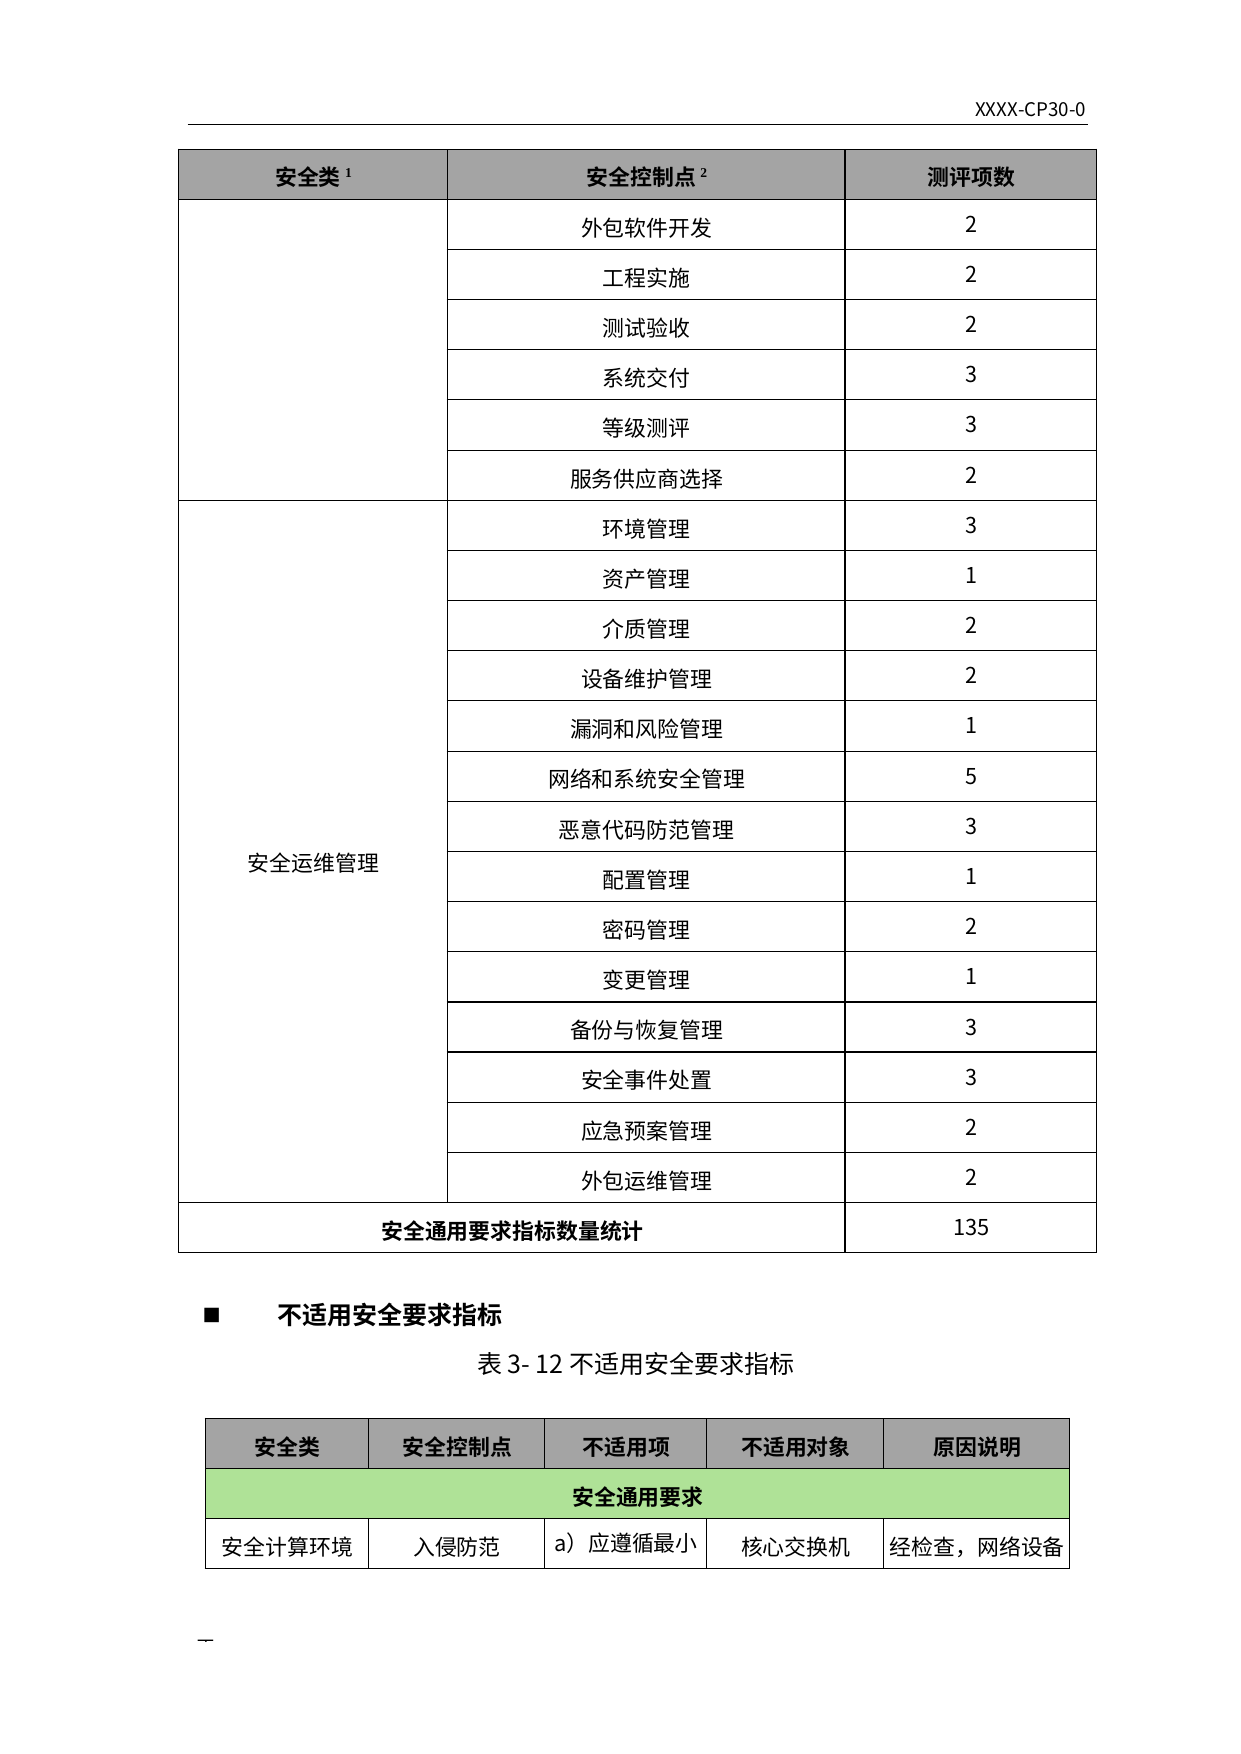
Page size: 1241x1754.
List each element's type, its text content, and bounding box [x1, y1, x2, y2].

table_cell 2 [846, 601, 1096, 650]
text 表 3- 12 不适用安全要求指标 [163, 1344, 1108, 1381]
table_cell 经检查，网络设备 [884, 1519, 1069, 1568]
table_header 安全控制点2 [448, 150, 844, 199]
table_cell 安全事件处置 [448, 1053, 844, 1102]
table_cell 2 [846, 300, 1096, 349]
table_cell 135 [846, 1203, 1096, 1252]
table_cell 2 [846, 1153, 1096, 1202]
table_header 不适用项 [545, 1419, 706, 1468]
table_cell 外包运维管理 [448, 1153, 844, 1202]
table_header 测评项数 [846, 150, 1096, 199]
table_cell 环境管理 [448, 501, 844, 550]
table_cell 1 [846, 701, 1096, 751]
table_cell 2 [846, 200, 1096, 249]
table_cell [179, 200, 447, 500]
table_cell 2 [846, 902, 1096, 951]
table_cell 设备维护管理 [448, 651, 844, 700]
table_cell 3 [846, 802, 1096, 851]
table_cell 配置管理 [448, 852, 844, 901]
table_cell 2 [846, 451, 1096, 500]
table_cell 2 [846, 1103, 1096, 1152]
table_cell 工程实施 [448, 250, 844, 299]
table_cell 密码管理 [448, 902, 844, 951]
table_cell 安全运维管理 [179, 501, 447, 1202]
table_cell 漏洞和风险管理 [448, 701, 844, 751]
table_cell 网络和系统安全管理 [448, 752, 844, 801]
subtitle 不适用安全要求指标 [202, 1295, 1130, 1331]
table_header 安全类1 [179, 150, 447, 199]
table_cell 外包软件开发 [448, 200, 844, 249]
table_cell 安全通用要求 [206, 1469, 1069, 1518]
table_header 原因说明 [884, 1419, 1069, 1468]
table_cell 2 [846, 250, 1096, 299]
table_cell 资产管理 [448, 551, 844, 600]
table_header 安全控制点 [369, 1419, 544, 1468]
table_cell 测试验收 [448, 300, 844, 349]
table_cell 3 [846, 350, 1096, 399]
table_cell 1 [846, 952, 1096, 1001]
table_cell 介质管理 [448, 601, 844, 650]
table_header 不适用对象 [707, 1419, 883, 1468]
table_cell 系统交付 [448, 350, 844, 399]
table_cell 3 [846, 1053, 1096, 1102]
table_cell 核心交换机 [707, 1519, 883, 1568]
table_cell 备份与恢复管理 [448, 1003, 844, 1051]
table_cell 变更管理 [448, 952, 844, 1001]
table_header 安全类 [206, 1419, 368, 1468]
table_cell 服务供应商选择 [448, 451, 844, 500]
table_cell 1 [846, 551, 1096, 600]
table_cell 安全通用要求指标数量统计 [179, 1203, 844, 1252]
table_cell 5 [846, 752, 1096, 801]
table_cell 恶意代码防范管理 [448, 802, 844, 851]
table_cell 2 [846, 651, 1096, 700]
table_cell 1 [846, 852, 1096, 901]
table_cell 应急预案管理 [448, 1103, 844, 1152]
table_cell 3 [846, 1003, 1096, 1051]
table_cell 入侵防范 [369, 1519, 544, 1568]
table_cell 等级测评 [448, 400, 844, 449]
table_cell 安全计算环境 [206, 1519, 368, 1568]
table_cell 3 [846, 400, 1096, 449]
table_cell a）应遵循最小 [545, 1519, 706, 1568]
table_cell 3 [846, 501, 1096, 550]
